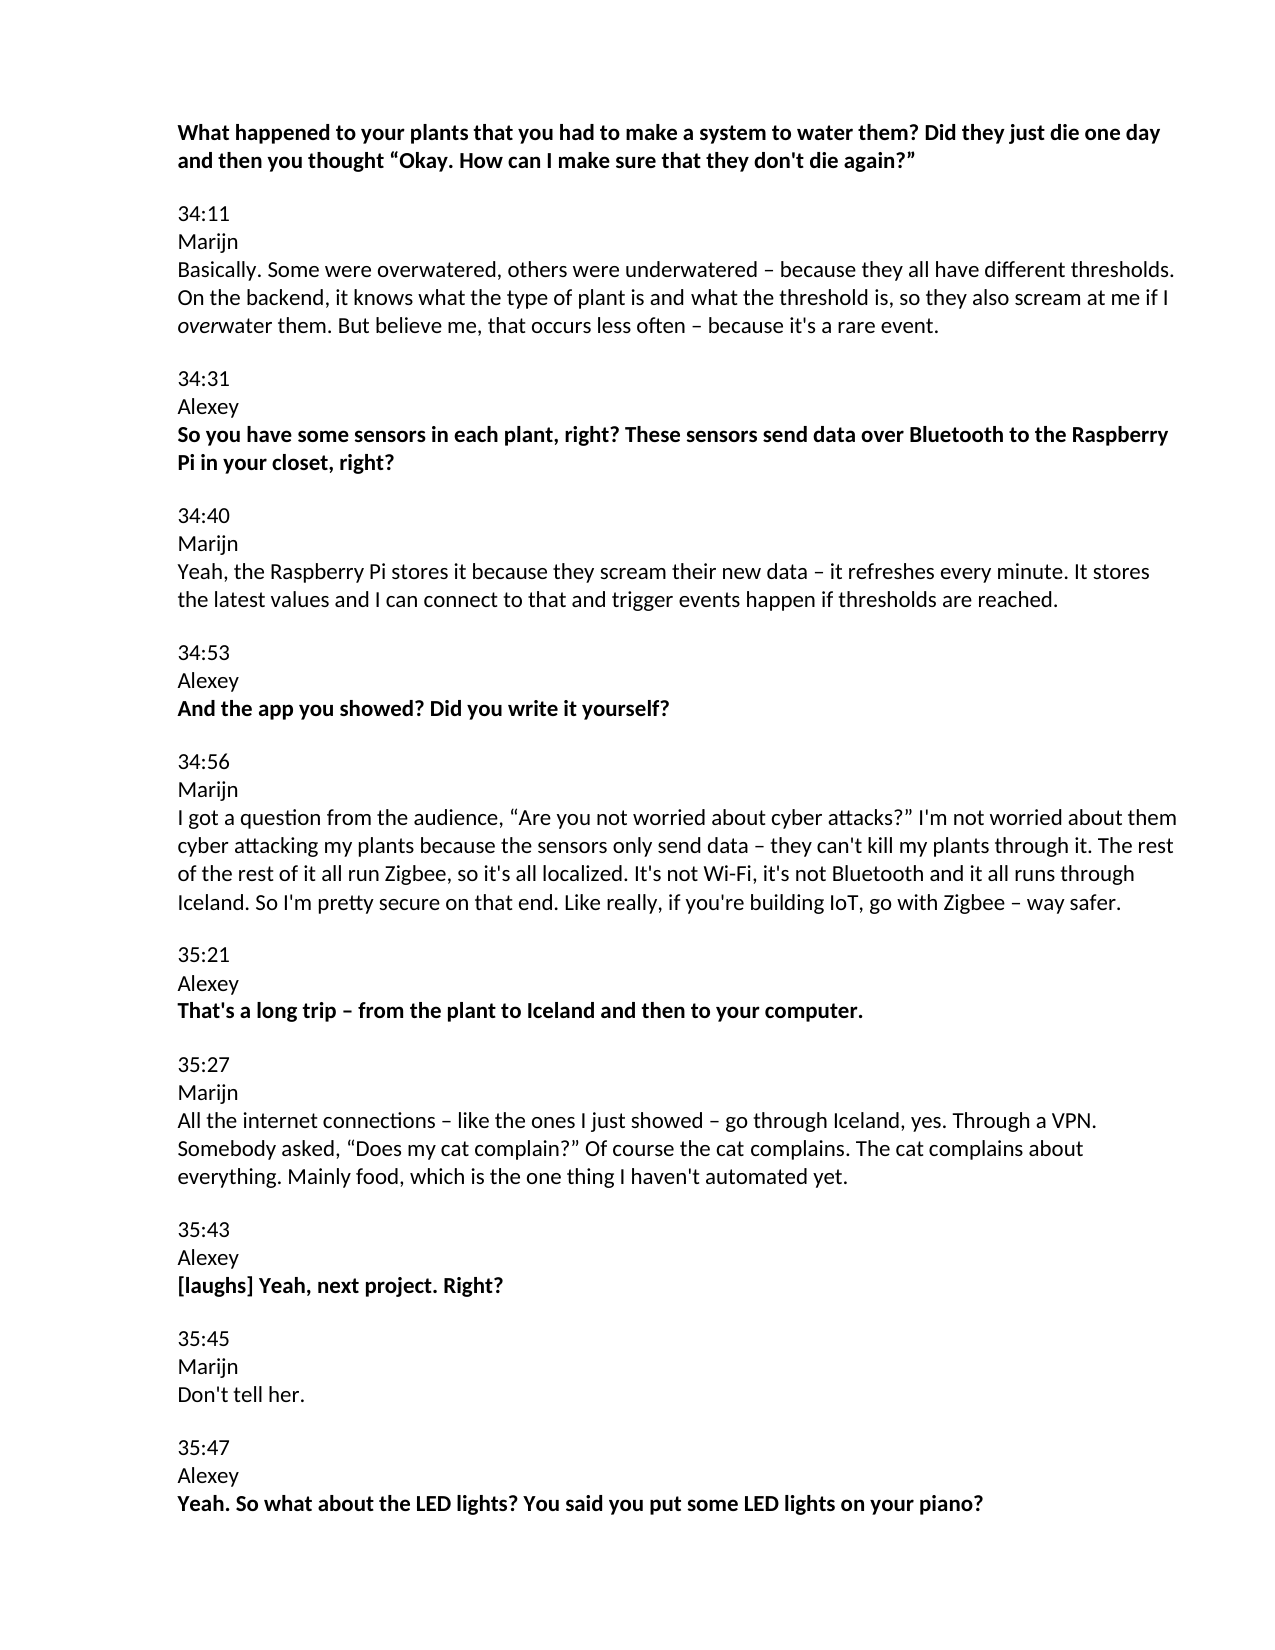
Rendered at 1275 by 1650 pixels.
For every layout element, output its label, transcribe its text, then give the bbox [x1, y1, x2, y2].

text Marijn [177, 227, 1186, 255]
text 34:53 [177, 638, 1186, 666]
text 35:27 [177, 1050, 1186, 1078]
text 34:31 [177, 364, 1186, 392]
text So you have some sensors in each plant, right? These sensors send data over Bluetooth to the Raspberry Pi in your closet, right? [177, 420, 1186, 476]
text Alexey [177, 1461, 1186, 1489]
text That's a long trip – from the plant to Iceland and then to your computer. [177, 997, 1186, 1025]
text 35:45 [177, 1324, 1186, 1352]
text 35:43 [177, 1215, 1186, 1243]
text 34:56 [177, 747, 1186, 776]
text What happened to your plants that you had to make a system to water them? Did they just die one day and then you thought “Okay. How can I make sure that they don't die again?” [177, 118, 1186, 174]
text I got a question from the audience, “Are you not worried about cyber attacks?” I'm not worried about them cyber attacking my plants because the sensors only send data – they can't kill my plants through it. The rest of the rest of it all run Zigbee, so it's all localized. It's not Wi-Fi, it's not Bluetooth and it all runs through Iceland. So I'm pretty secure on that end. Like really, if you're building IoT, go with Zigbee – way safer. [177, 803, 1186, 916]
text Alexey [177, 1243, 1186, 1271]
text Basically. Some were overwatered, others were underwatered – because they all have different thresholds. On the backend, it knows what the type of plant is and what the threshold is, so they also scream at me if I overwater them. But believe me, that occurs less often – because it's a rare event. [177, 255, 1186, 339]
text Marijn [177, 1078, 1186, 1106]
text Marijn [177, 529, 1186, 557]
text Marijn [177, 1352, 1186, 1380]
text Alexey [177, 666, 1186, 694]
text Yeah. So what about the LED lights? You said you put some LED lights on your piano? [177, 1489, 1186, 1517]
text 35:47 [177, 1433, 1186, 1461]
text 35:21 [177, 941, 1186, 969]
text And the app you showed? Did you write it yourself? [177, 694, 1186, 722]
text Don't tell her. [177, 1380, 1186, 1408]
text Alexey [177, 969, 1186, 997]
text All the internet connections – like the ones I just showed – go through Iceland, yes. Through a VPN. Somebody asked, “Does my cat complain?” Of course the cat complains. The cat complains about everything. Mainly food, which is the one thing I haven't automated yet. [177, 1106, 1186, 1190]
text Yeah, the Raspberry Pi stores it because they scream their new data – it refreshes every minute. It stores the latest values and I can connect to that and trigger events happen if thresholds are reached. [177, 557, 1186, 613]
text Marijn [177, 776, 1186, 803]
text 34:40 [177, 501, 1186, 529]
text 34:11 [177, 199, 1186, 227]
text [laughs] Yeah, next project. Right? [177, 1271, 1186, 1299]
text Alexey [177, 392, 1186, 420]
